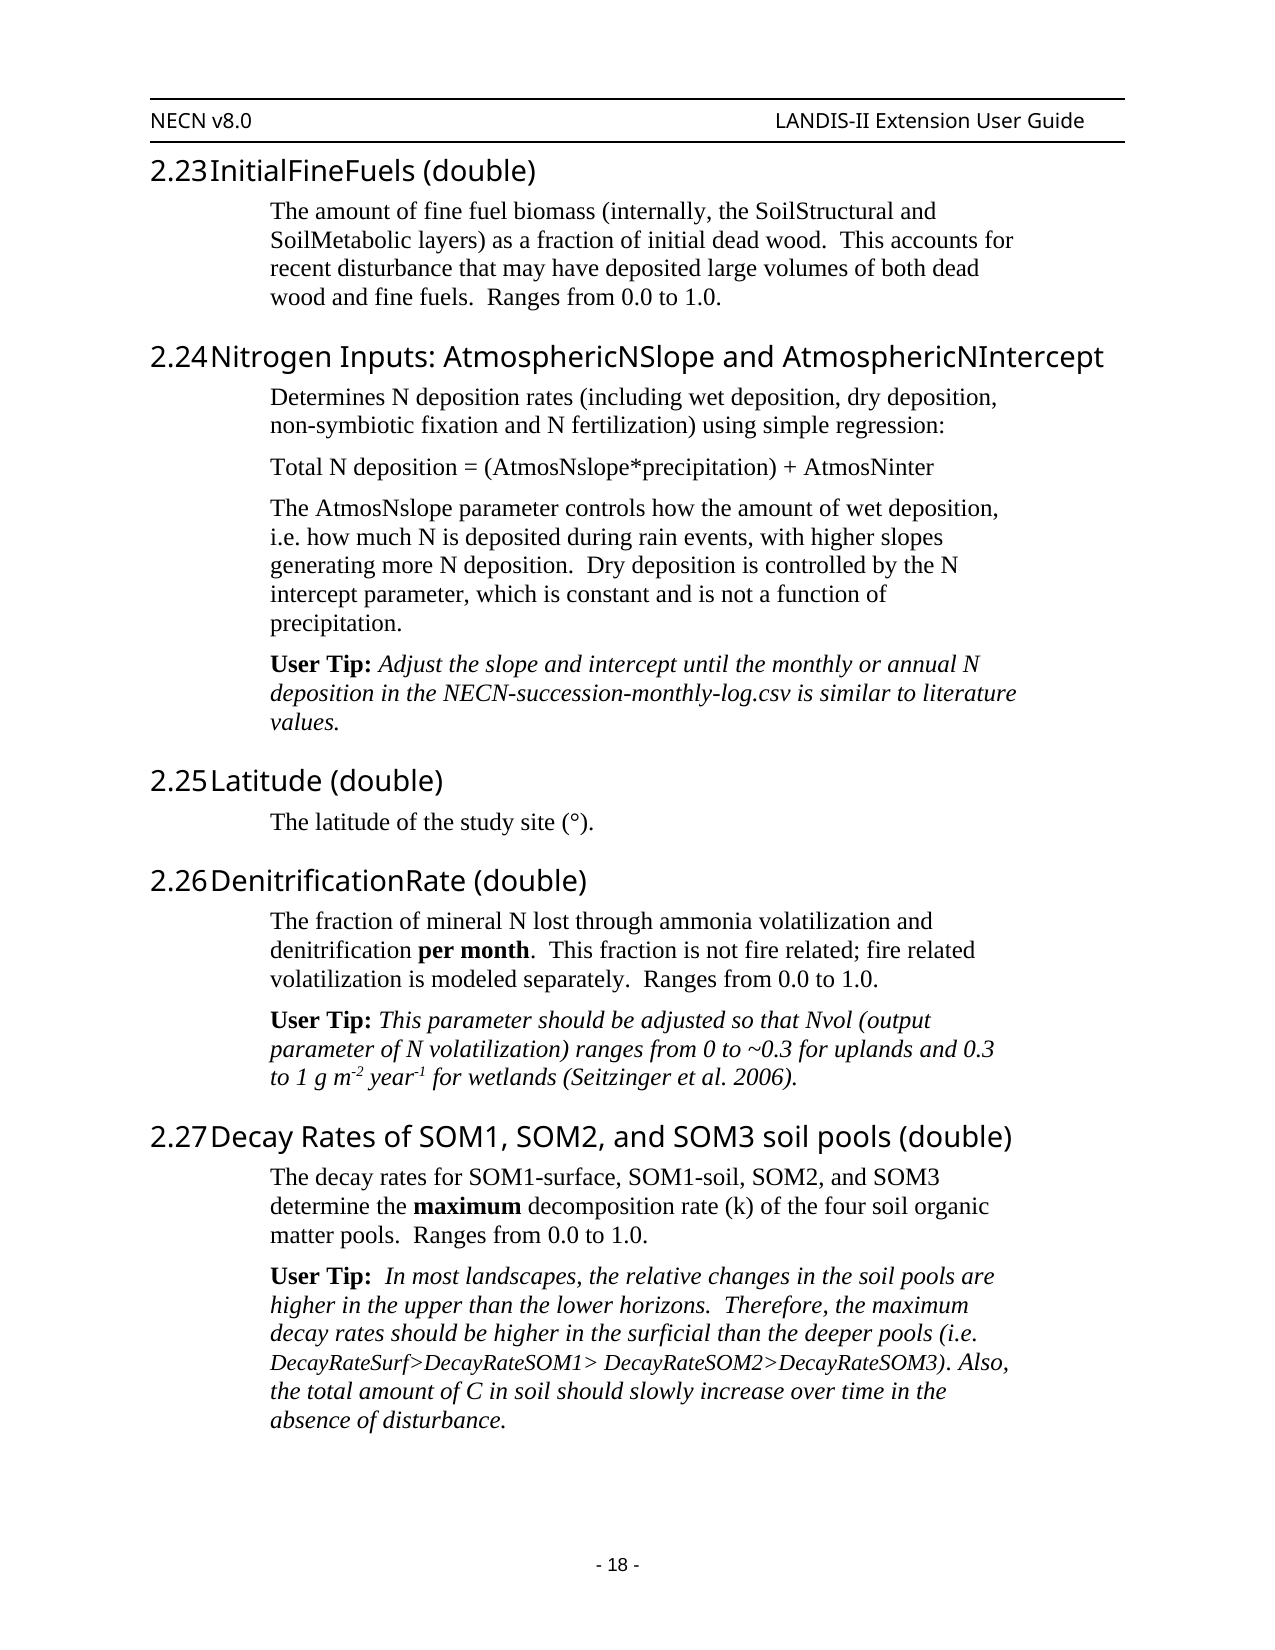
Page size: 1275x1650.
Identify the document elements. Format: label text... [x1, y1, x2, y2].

subtitle Decay Rates of SOM1, SOM2, and SOM3 soil pools (double) [150, 1116, 1125, 1156]
text User Tip: This parameter should be adjusted so that Nvol (output parameter of N volatilization) ranges from 0 to ~0.3 for uplands and 0.3 to 1 g m-2 year-1 for wetlands (Seitzinger et al. 2006). [270, 1005, 1020, 1091]
subtitle InitialFineFuels (double) [150, 150, 1125, 190]
text User Tip: Adjust the slope and intercept until the monthly or annual N deposition in the NECN-succession-monthly-log.csv is similar to literature values. [270, 649, 1020, 736]
text The decay rates for SOM1-surface, SOM1-soil, SOM2, and SOM3 determine the maximum decomposition rate (k) of the four soil organic matter pools. Ranges from 0.0 to 1.0. [270, 1162, 1020, 1248]
text The latitude of the study site (°). [270, 807, 1020, 835]
subtitle Nitrogen Inputs: AtmosphericNSlope and AtmosphericNIntercept [150, 336, 1125, 376]
subtitle Latitude (double) [150, 761, 1125, 800]
text Determines N deposition rates (including wet deposition, dry deposition, non-symbiotic fixation and N fertilization) using simple regression: [270, 382, 1020, 439]
text The amount of fine fuel biomass (internally, the SoilStructural and SoilMetabolic layers) as a fraction of initial dead wood. This accounts for recent disturbance that may have deposited large volumes of both dead wood and fine fuels. Ranges from 0.0 to 1.0. [270, 196, 1020, 311]
subtitle DenitrificationRate (double) [150, 860, 1125, 900]
text User Tip: In most landscapes, the relative changes in the soil pools are higher in the upper than the lower horizons. Therefore, the maximum decay rates should be higher in the surficial than the deeper pools (i.e. DecayRateSurf>DecayRateSOM1> DecayRateSOM2>DecayRateSOM3). Also, the total amount of C in soil should slowly increase over time in the absence of disturbance. [270, 1261, 1020, 1433]
text The AtmosNslope parameter controls how the amount of wet deposition, i.e. how much N is deposited during rain events, with higher slopes generating more N deposition. Dry deposition is controlled by the N intercept parameter, which is constant and is not a function of precipitation. [270, 493, 1020, 637]
text Total N deposition = (AtmosNslope*precipitation) + AtmosNinter [270, 452, 1020, 481]
text The fraction of mineral N lost through ammonia volatilization and denitrification per month. This fraction is not fire related; fire related volatilization is modeled separately. Ranges from 0.0 to 1.0. [270, 906, 1020, 992]
